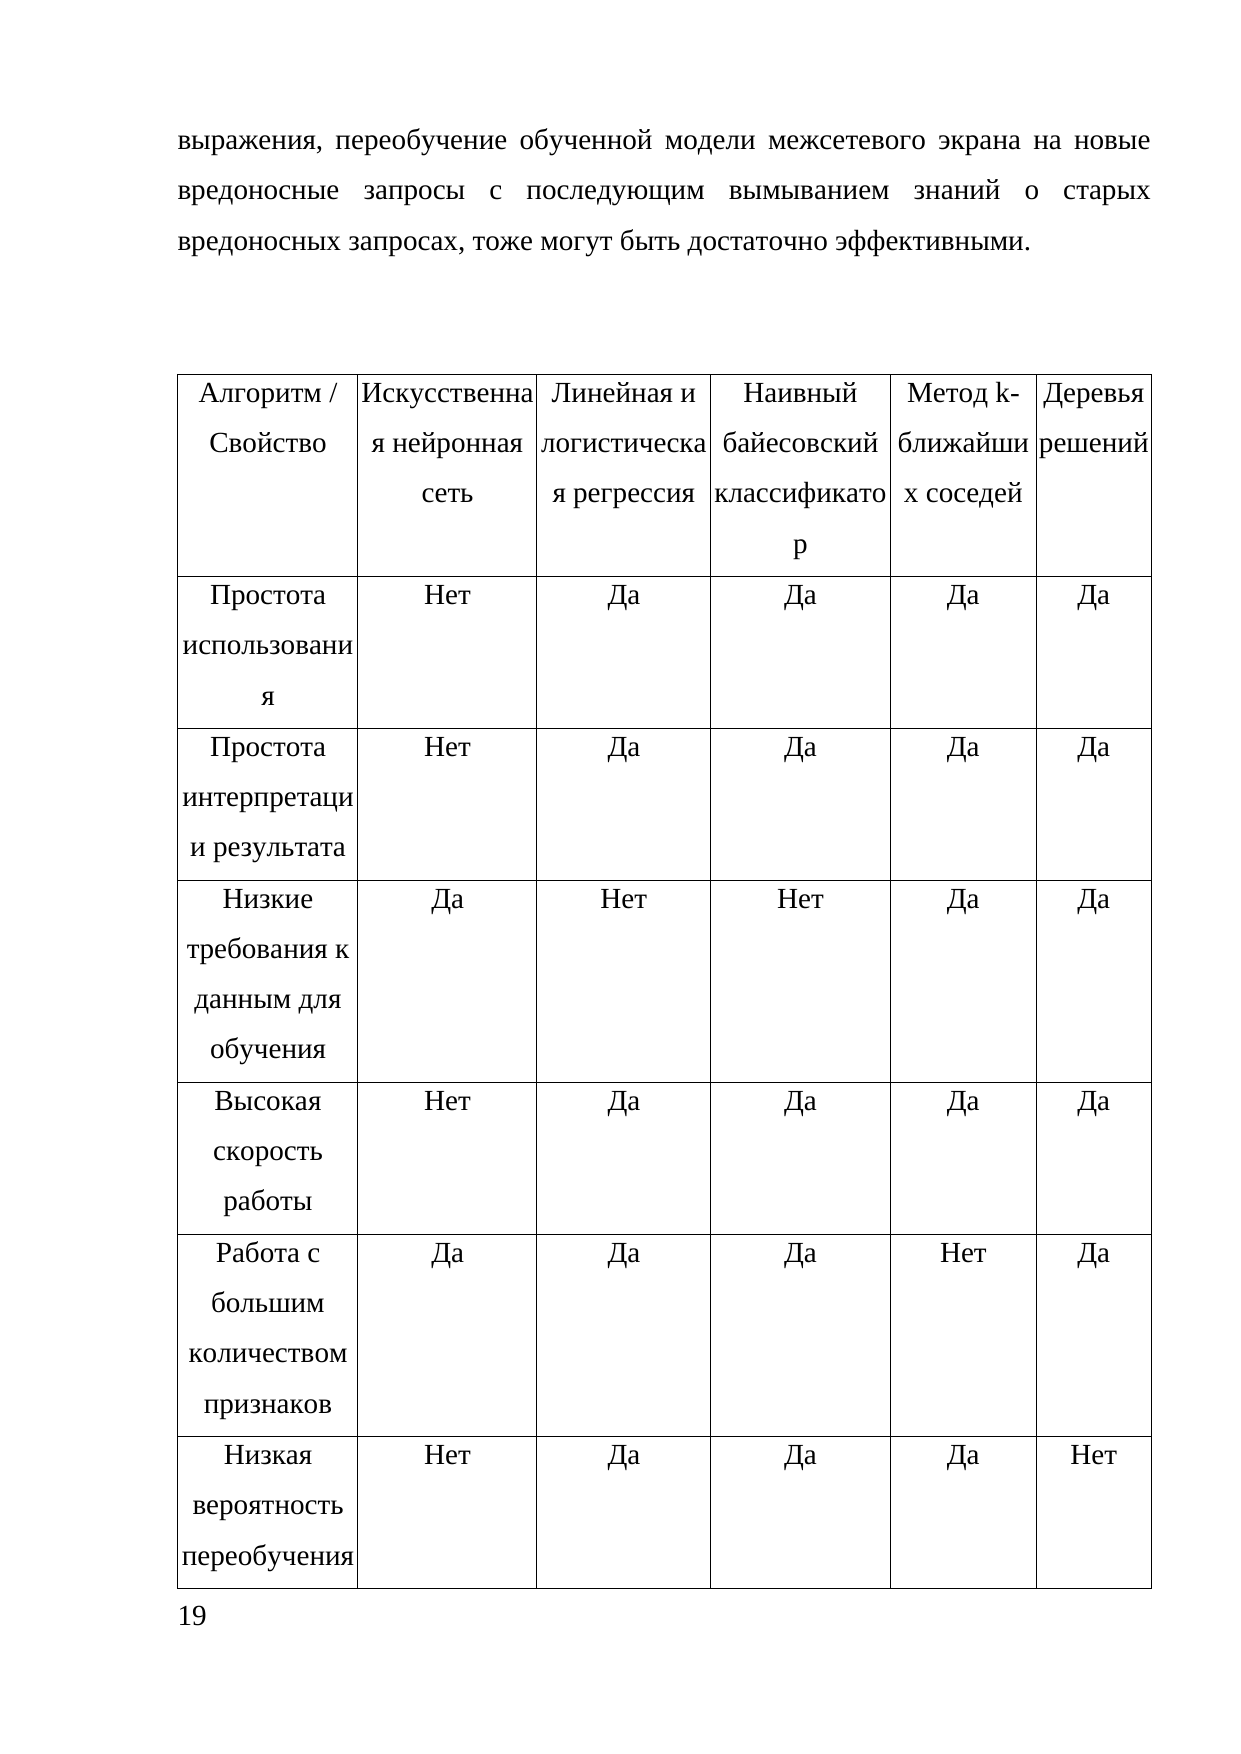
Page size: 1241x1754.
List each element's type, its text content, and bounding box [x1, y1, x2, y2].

table_cell Низкие требования к данным для обучения [178, 881, 357, 1082]
table_cell Да [1037, 729, 1151, 880]
table_header Искусственная нейронная сеть [358, 375, 536, 576]
table_cell Да [891, 881, 1036, 1082]
table_cell Нет [891, 1235, 1036, 1436]
table_cell Нет [537, 881, 710, 1082]
table_cell Да [711, 1437, 890, 1588]
table_cell Да [891, 1083, 1036, 1234]
table_header Деревья решений [1037, 375, 1151, 576]
table_cell Простота интерпретации результата [178, 729, 357, 880]
table_cell Работа с большим количеством признаков [178, 1235, 357, 1436]
table_cell Да [537, 1083, 710, 1234]
table_cell Да [1037, 881, 1151, 1082]
table_cell Да [891, 1437, 1036, 1588]
table_cell Нет [711, 881, 890, 1082]
table_cell Да [537, 577, 710, 728]
table_cell Да [711, 1083, 890, 1234]
table_cell Да [1037, 577, 1151, 728]
table_cell Нет [358, 729, 536, 880]
table_cell Да [891, 577, 1036, 728]
table_cell Да [537, 1437, 710, 1588]
table_cell Высокая скорость работы [178, 1083, 357, 1234]
table_header Алгоритм / Свойство [178, 375, 357, 576]
table_cell Да [1037, 1083, 1151, 1234]
table_cell Да [537, 729, 710, 880]
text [177, 122, 1152, 256]
table_cell Да [358, 1235, 536, 1436]
table_cell Да [711, 729, 890, 880]
table_cell Нет [1037, 1437, 1151, 1588]
table_cell Да [537, 1235, 710, 1436]
table_cell Да [891, 729, 1036, 880]
table_header Наивный байесовский классификатор [711, 375, 890, 576]
table_cell Нет [358, 1437, 536, 1588]
table_cell Нет [358, 1083, 536, 1234]
table_header Линейная и логистическая регрессия [537, 375, 710, 576]
table_cell Да [1037, 1235, 1151, 1436]
table_cell Да [358, 881, 536, 1082]
table_cell Простота использования [178, 577, 357, 728]
table_cell Да [711, 1235, 890, 1436]
table_cell Нет [358, 577, 536, 728]
table_cell Низкая вероятность переобучения [178, 1437, 357, 1588]
table_header Метод k-ближайших соседей [891, 375, 1036, 576]
table_cell Да [711, 577, 890, 728]
